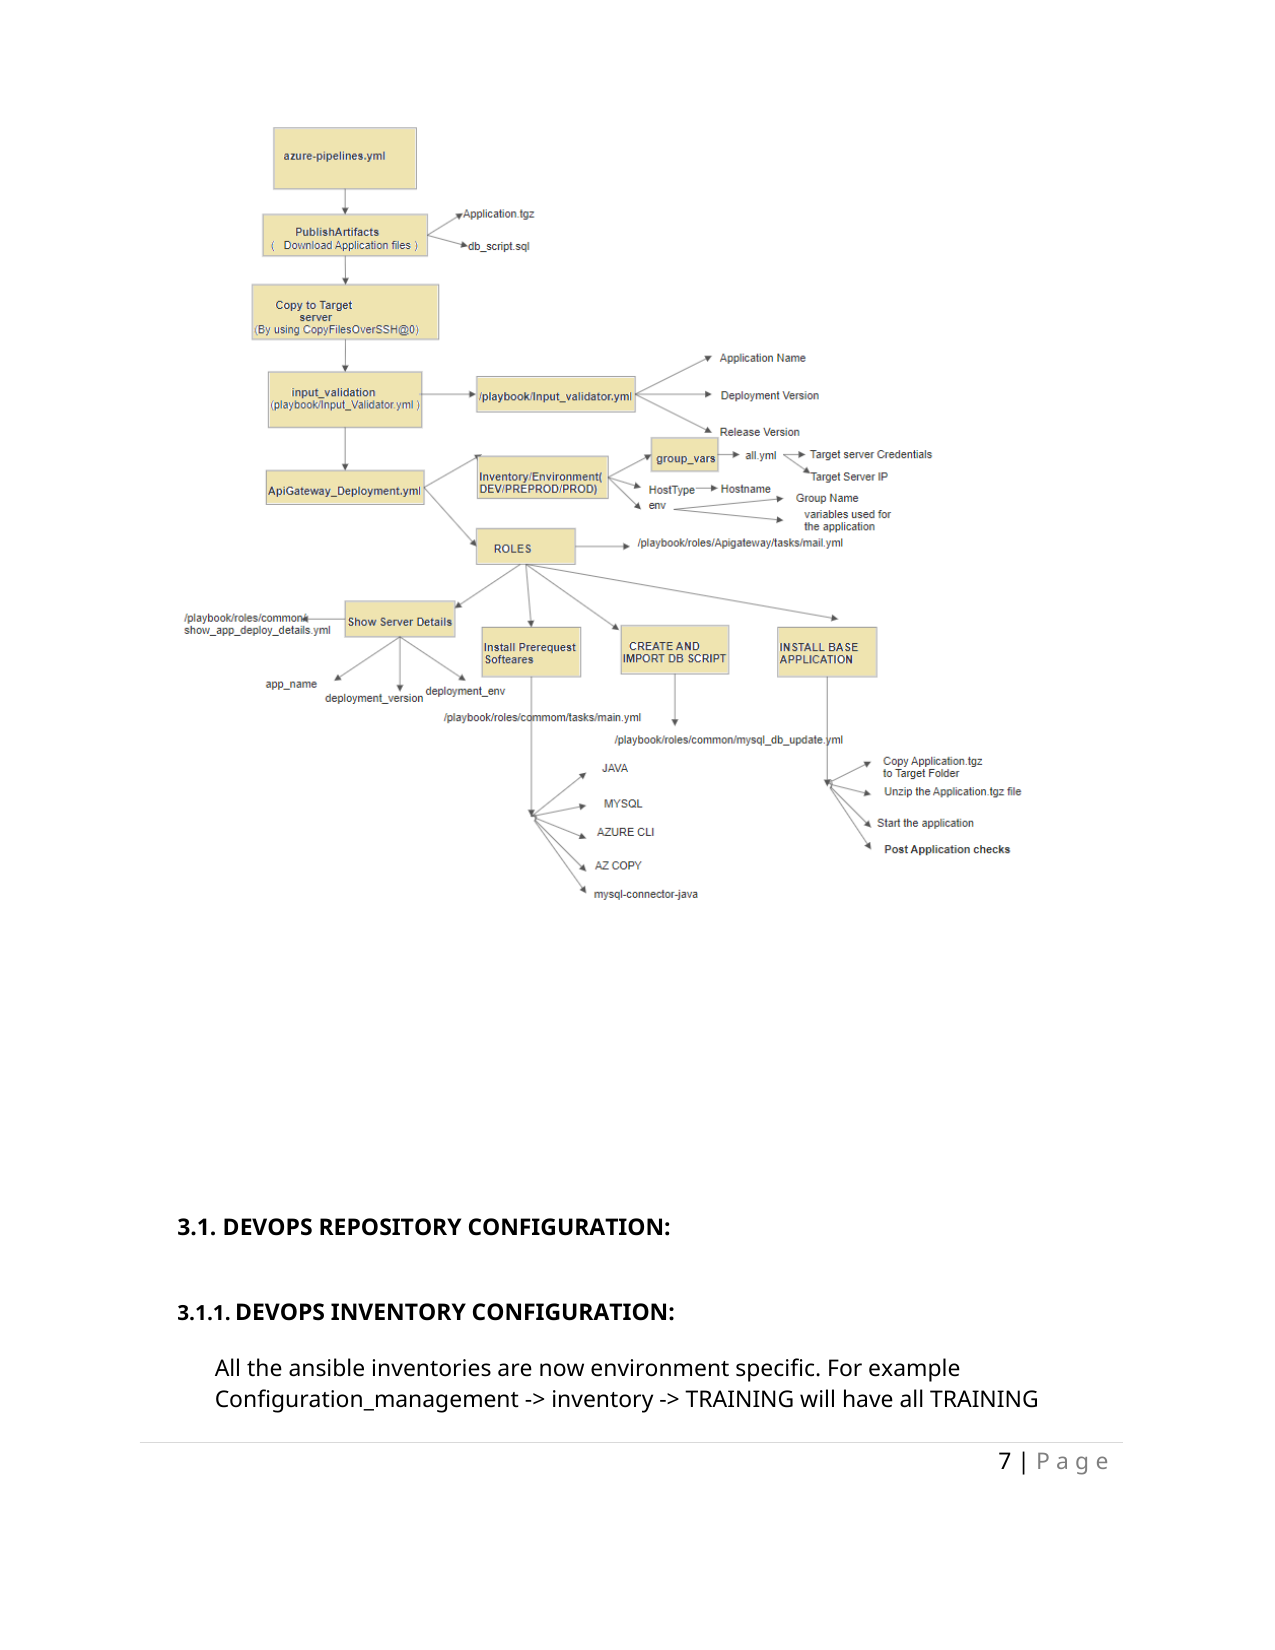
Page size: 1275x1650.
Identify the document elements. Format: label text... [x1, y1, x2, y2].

picture [139, 114, 1123, 904]
list DEVOPS INVENTORY CONFIGURATION: [177, 1295, 1123, 1327]
list DEVOPS REPOSITORY CONFIGURATION: [177, 1211, 1123, 1242]
